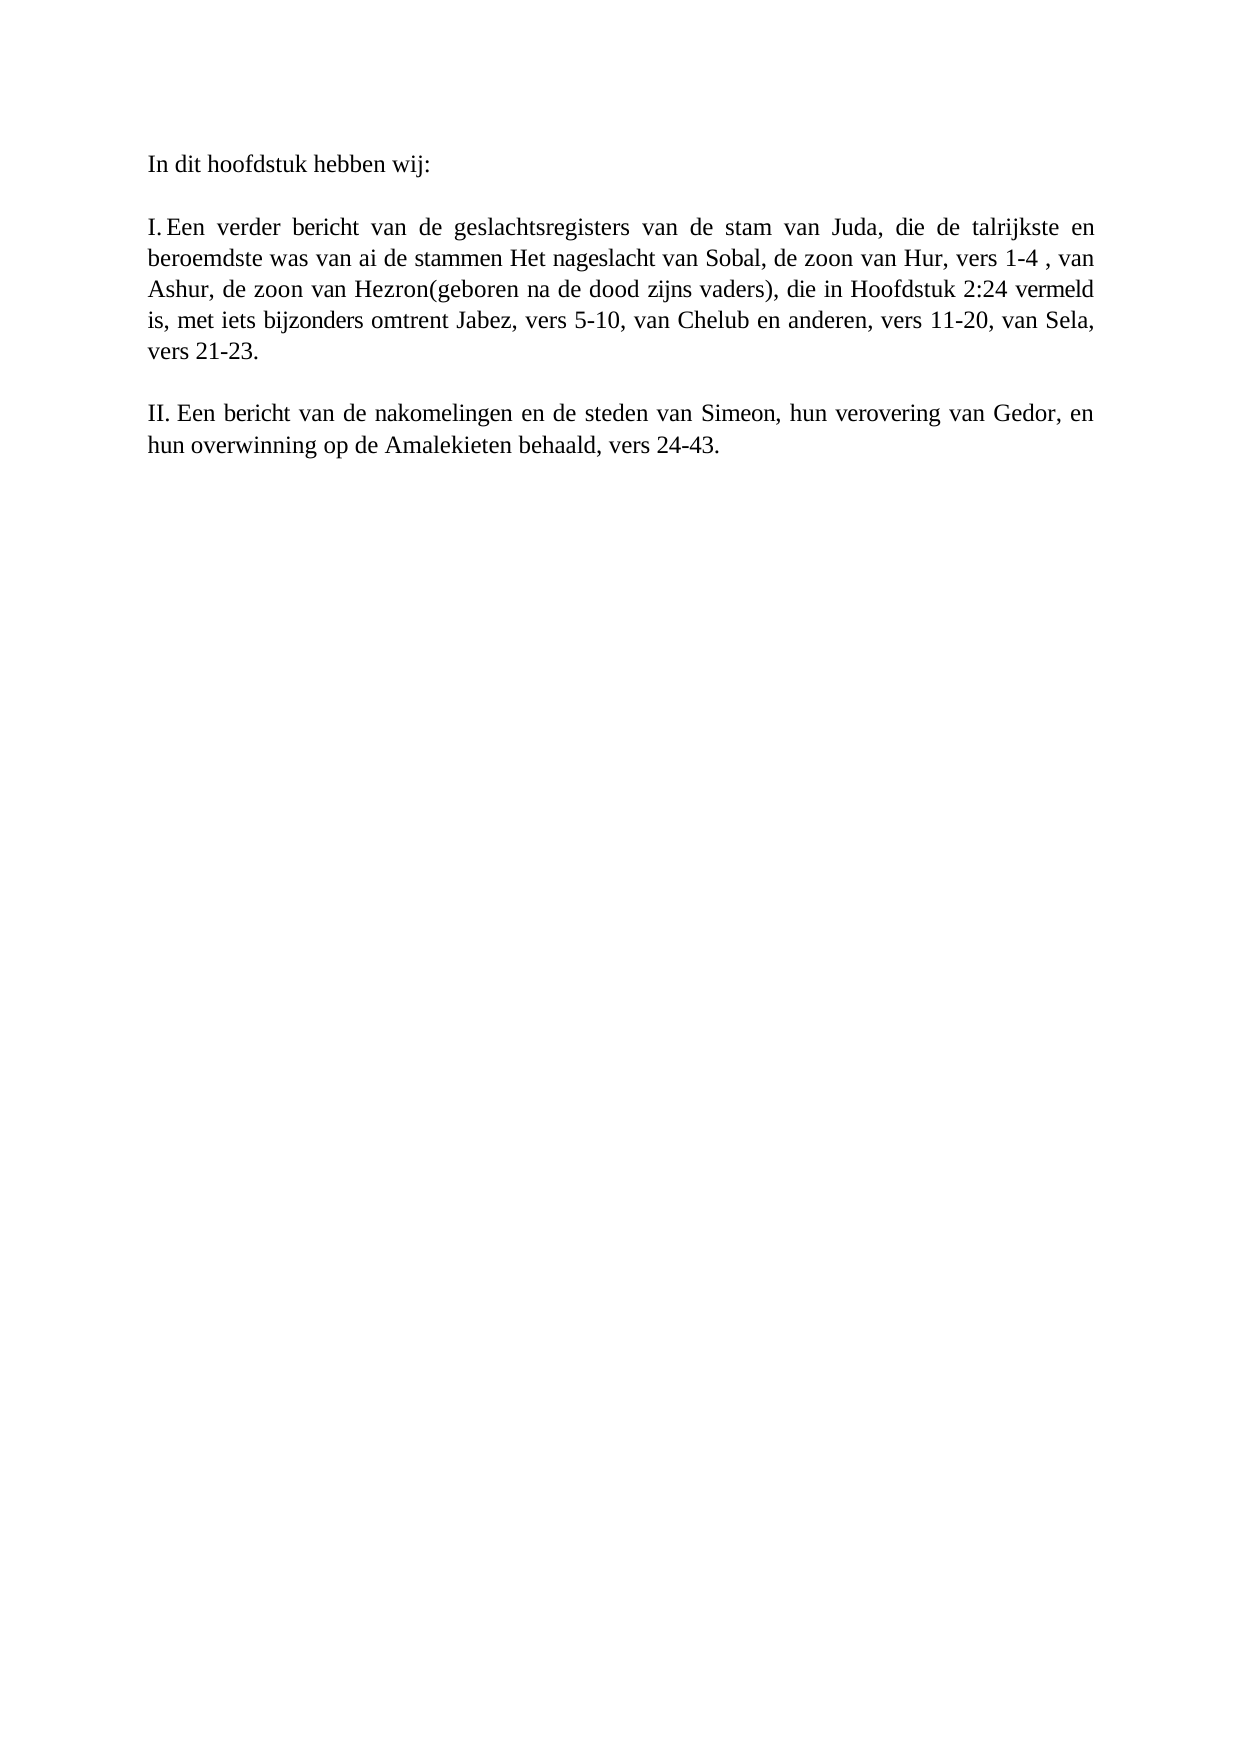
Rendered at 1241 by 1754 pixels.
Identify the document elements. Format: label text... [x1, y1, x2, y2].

list Een verder bericht van de geslachtsregisters van de stam van Juda, die de talrijkste en beroemdste was van ai de stammen Het nageslacht van Sobal, de zoon van Hur, vers 1-4 , van Ashur, de zoon van Hezron(geboren na de dood zijns vaders), die in Hoofdstuk 2:24 vermeld is, met iets bijzonders omtrent Jabez, vers 5-10, van Chelub en anderen, vers 11-20, van Sela, vers 21-23. [147, 212, 1095, 365]
text In dit hoofdstuk hebben wij: [147, 149, 1107, 178]
list Een bericht van de nakomelingen en de steden van Simeon, hun verovering van Gedor, en hun overwinning op de Amalekieten behaald, vers 24-43. [147, 398, 1094, 459]
